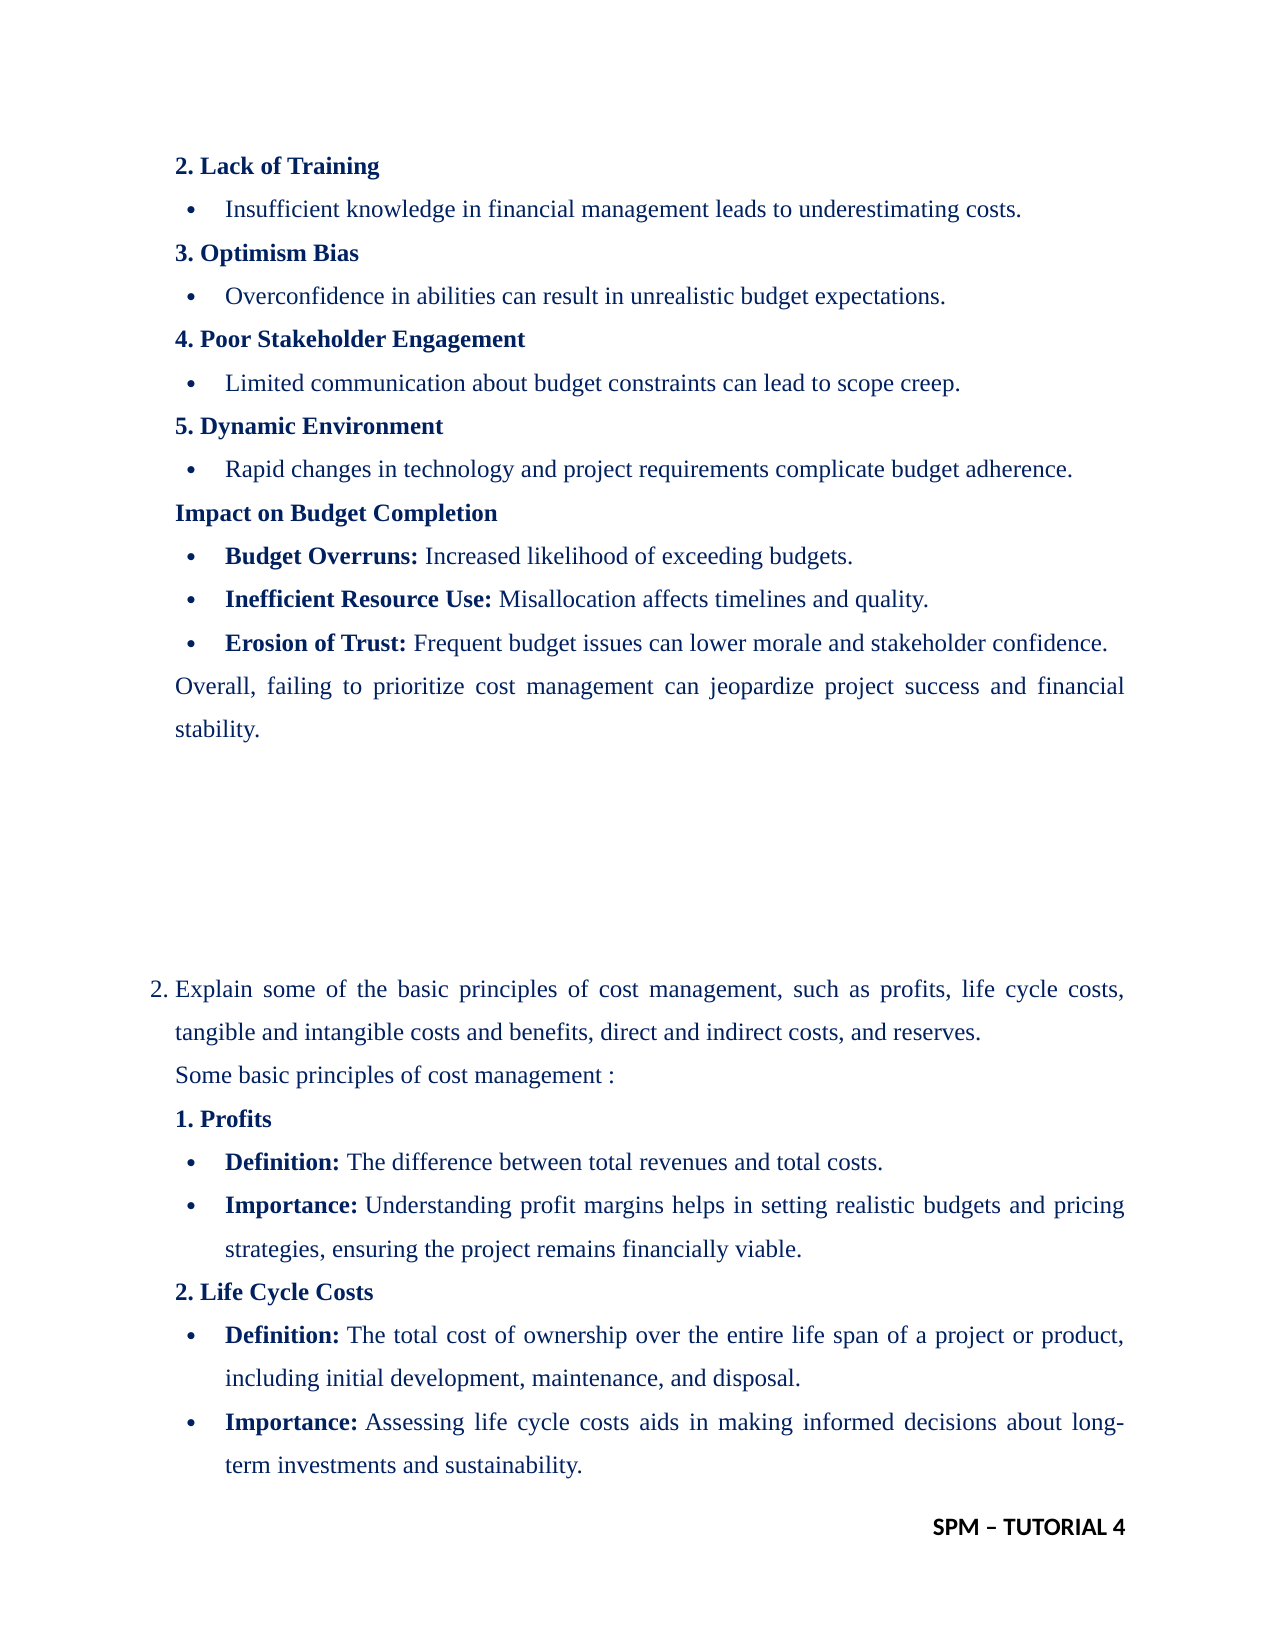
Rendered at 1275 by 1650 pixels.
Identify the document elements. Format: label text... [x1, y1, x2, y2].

text 2. Lack of Training [175, 151, 1125, 180]
text Impact on Budget Completion [175, 498, 1125, 526]
list Importance: Assessing life cycle costs aids in making informed decisions about long-term investments and sustainability. [187, 1407, 1125, 1479]
list Rapid changes in technology and project requirements complicate budget adherence. [187, 454, 1125, 483]
list Erosion of Trust: Frequent budget issues can lower morale and stakeholder confidence. [187, 628, 1125, 656]
list Inefficient Resource Use: Misallocation affects timelines and quality. [187, 584, 1125, 613]
list Definition: The difference between total revenues and total costs. [187, 1147, 1125, 1176]
text 1. Profits [175, 1104, 1125, 1133]
list Limited communication about budget constraints can lead to scope creep. [187, 368, 1125, 396]
text 4. Poor Stakeholder Engagement [175, 324, 1125, 353]
list Budget Overruns: Increased likelihood of exceeding budgets. [187, 541, 1125, 570]
text Overall, failing to prioritize cost management can jeopardize project success and financial stability. [175, 671, 1125, 743]
text 5. Dynamic Environment [175, 411, 1125, 440]
text 3. Optimism Bias [175, 238, 1125, 266]
list Insufficient knowledge in financial management leads to underestimating costs. [187, 194, 1125, 223]
list Overconfidence in abilities can result in unrealistic budget expectations. [187, 281, 1125, 310]
text 2. Life Cycle Costs [175, 1277, 1125, 1306]
list Importance: Understanding profit margins helps in setting realistic budgets and pricing strategies, ensuring the project remains financially viable. [187, 1191, 1125, 1262]
list Definition: The total cost of ownership over the entire life span of a project or product, including initial development, maintenance, and disposal. [187, 1320, 1125, 1392]
text Some basic principles of cost management : [175, 1061, 1125, 1089]
list Explain some of the basic principles of cost management, such as profits, life cycle costs, tangible and intangible costs and benefits, direct and indirect costs, and reserves. [150, 974, 1125, 1046]
